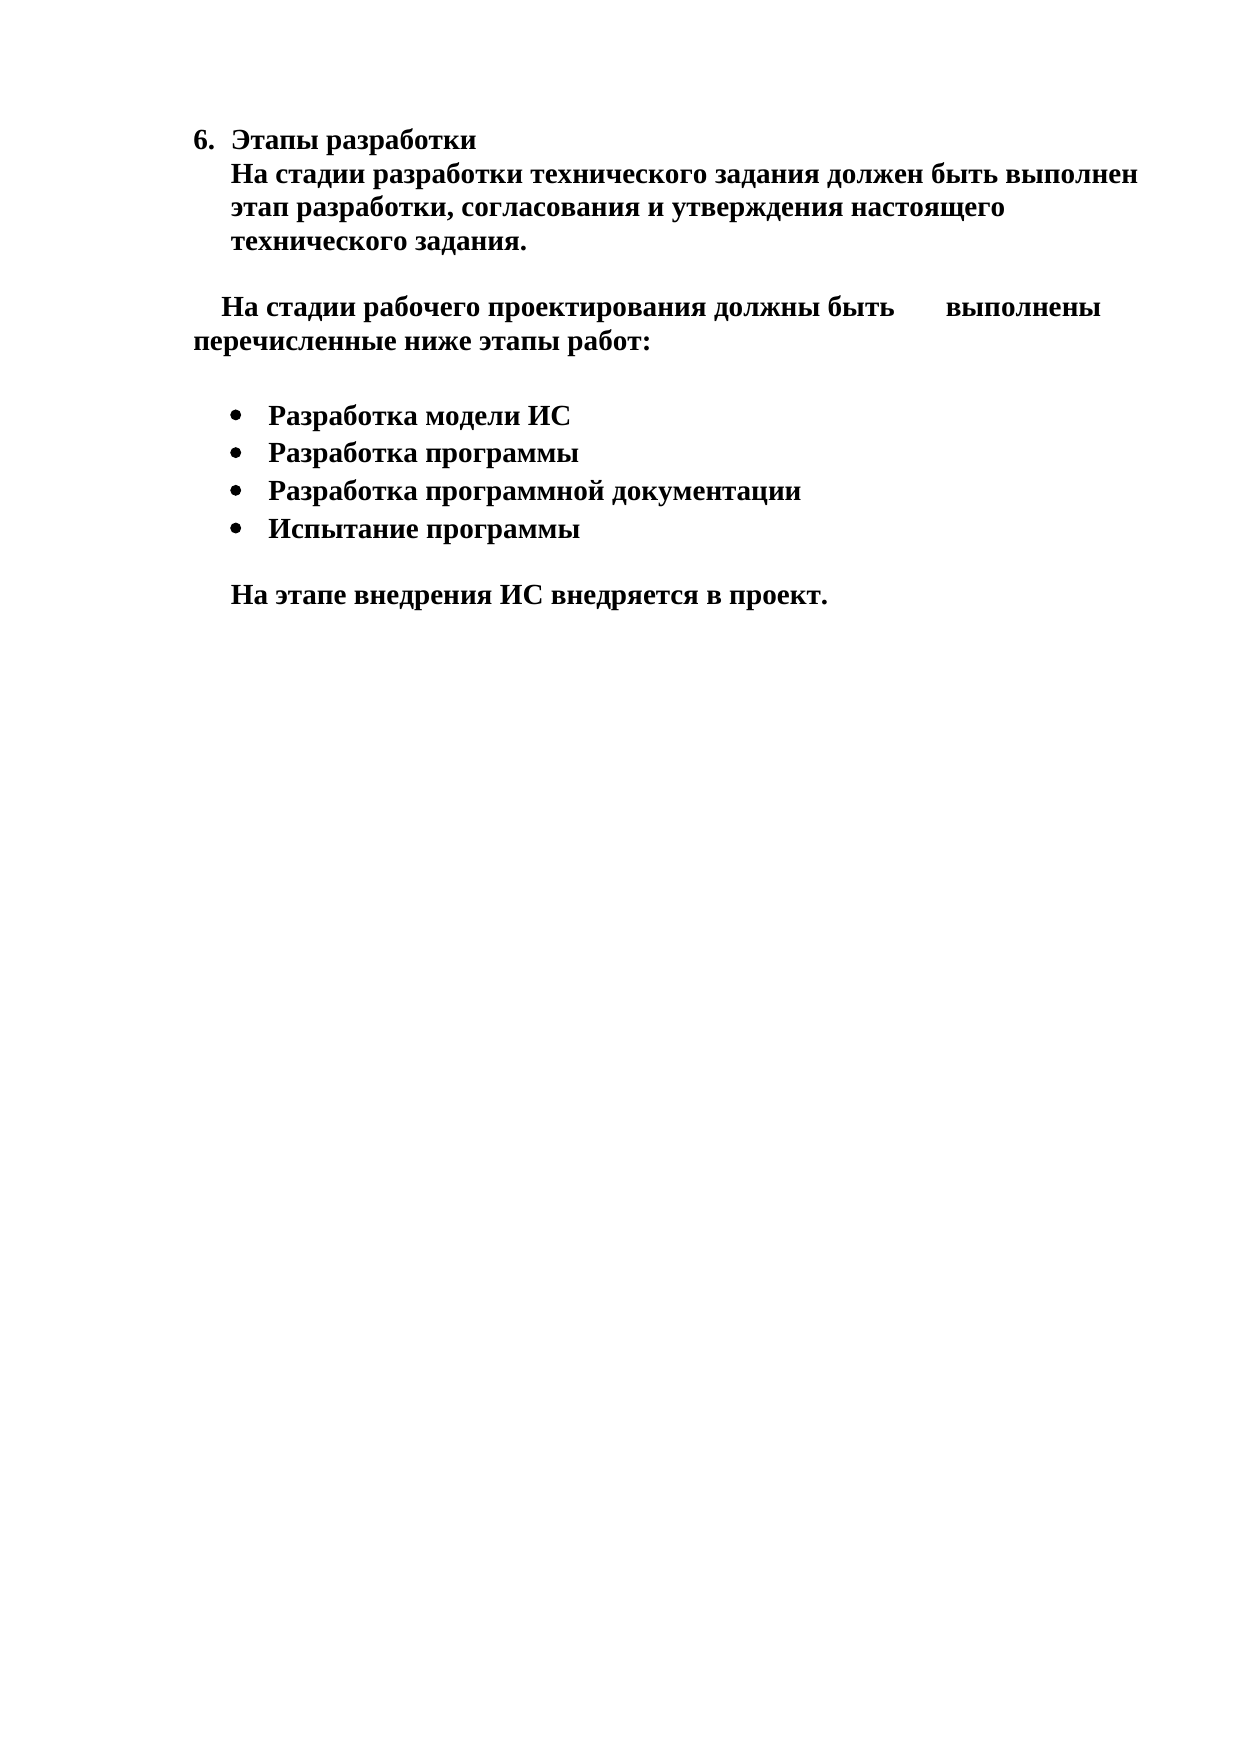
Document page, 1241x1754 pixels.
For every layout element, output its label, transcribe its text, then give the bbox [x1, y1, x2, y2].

text На стадии рабочего проектирования должны быть выполнены перечисленные ниже этапы работ: [193, 289, 1152, 356]
list Испытание программы [231, 511, 1152, 573]
list Этапы разработки На стадии разработки технического задания должен быть выполнен этап разработки, согласования и утверждения настоящего технического задания. [193, 122, 1152, 285]
list Разработка программы [231, 436, 1152, 469]
list Разработка модели ИС [231, 398, 1152, 432]
list Разработка программной документации [231, 473, 1152, 507]
text На этапе внедрения ИС внедряется в проект. [231, 577, 1152, 611]
